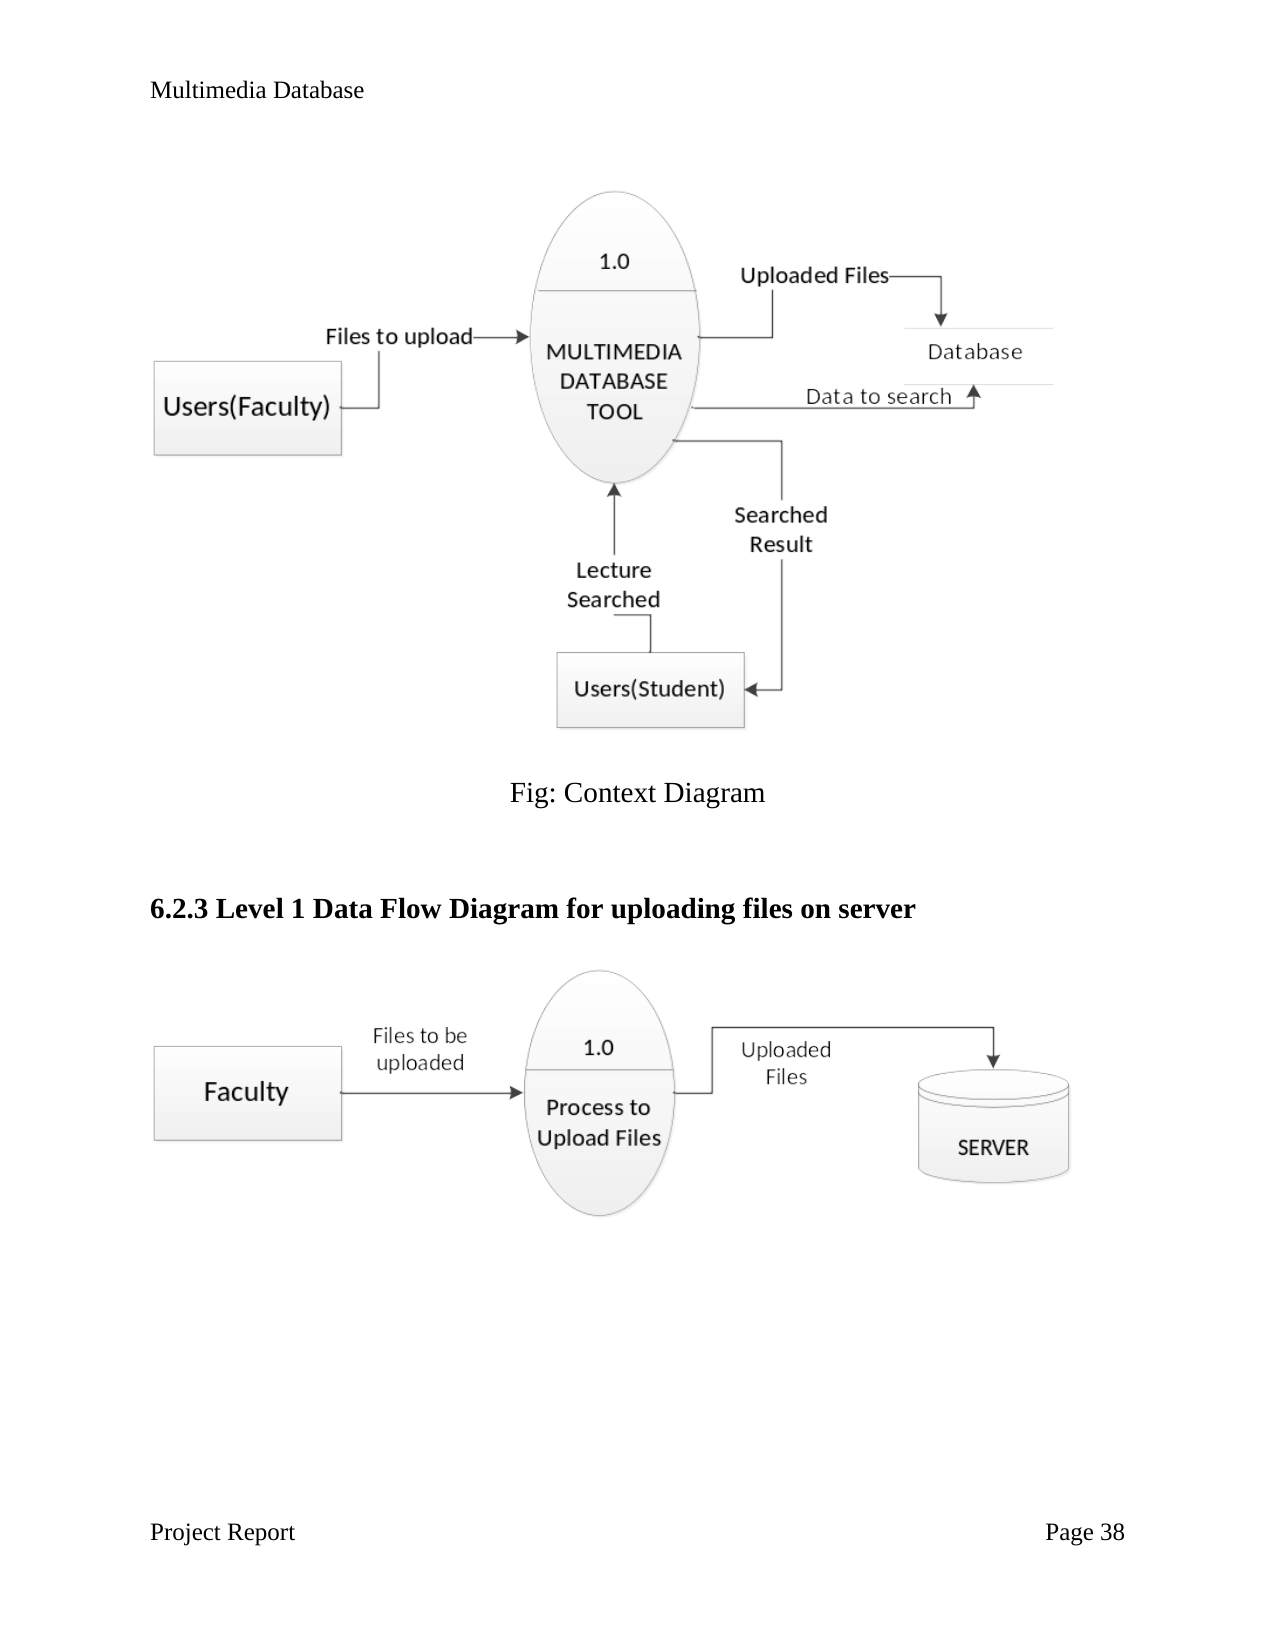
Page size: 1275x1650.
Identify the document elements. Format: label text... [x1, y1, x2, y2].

text 6.2.3 Level 1 Data Flow Diagram for uploading files on server [150, 891, 1125, 924]
text Fig: Context Diagram [150, 775, 1125, 809]
